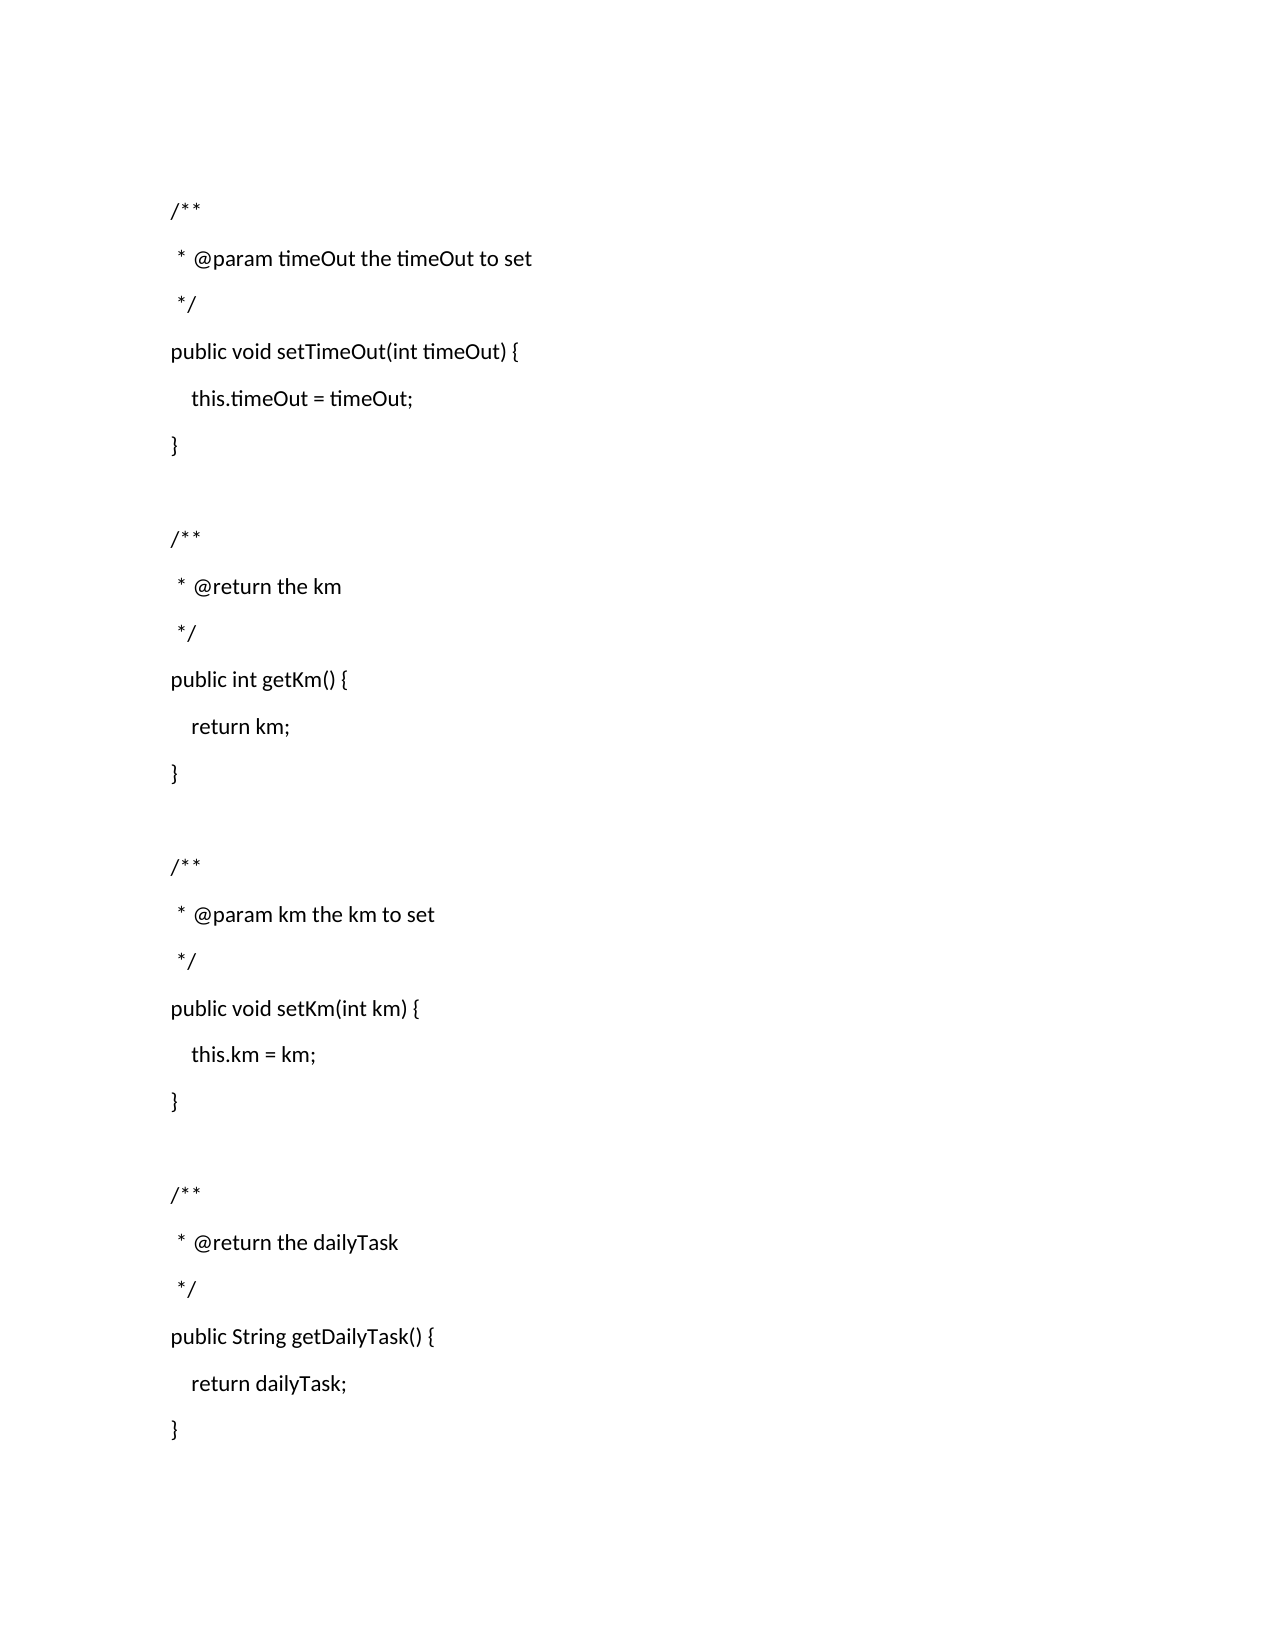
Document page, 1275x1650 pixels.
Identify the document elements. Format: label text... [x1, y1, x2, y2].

text /** [150, 197, 1125, 225]
text /** [150, 853, 1125, 881]
text return km; [150, 712, 1125, 741]
text * @return the dailyTask [150, 1228, 1125, 1256]
text public void setTimeOut(int timeOut) { [150, 337, 1125, 366]
text } [150, 1087, 1125, 1116]
text */ [150, 1275, 1125, 1303]
text * @return the km [150, 572, 1125, 600]
text } [150, 431, 1125, 459]
text */ [150, 291, 1125, 319]
text this.timeOut = timeOut; [150, 384, 1125, 412]
text /** [150, 525, 1125, 553]
text this.km = km; [150, 1041, 1125, 1069]
text * @param km the km to set [150, 900, 1125, 928]
text public void setKm(int km) { [150, 994, 1125, 1022]
text return dailyTask; [150, 1369, 1125, 1397]
text } [150, 759, 1125, 787]
text public int getKm() { [150, 666, 1125, 694]
text * @param timeOut the timeOut to set [150, 244, 1125, 272]
text public String getDailyTask() { [150, 1322, 1125, 1350]
text /** [150, 1181, 1125, 1209]
text */ [150, 619, 1125, 647]
text } [150, 1416, 1125, 1444]
text */ [150, 947, 1125, 975]
